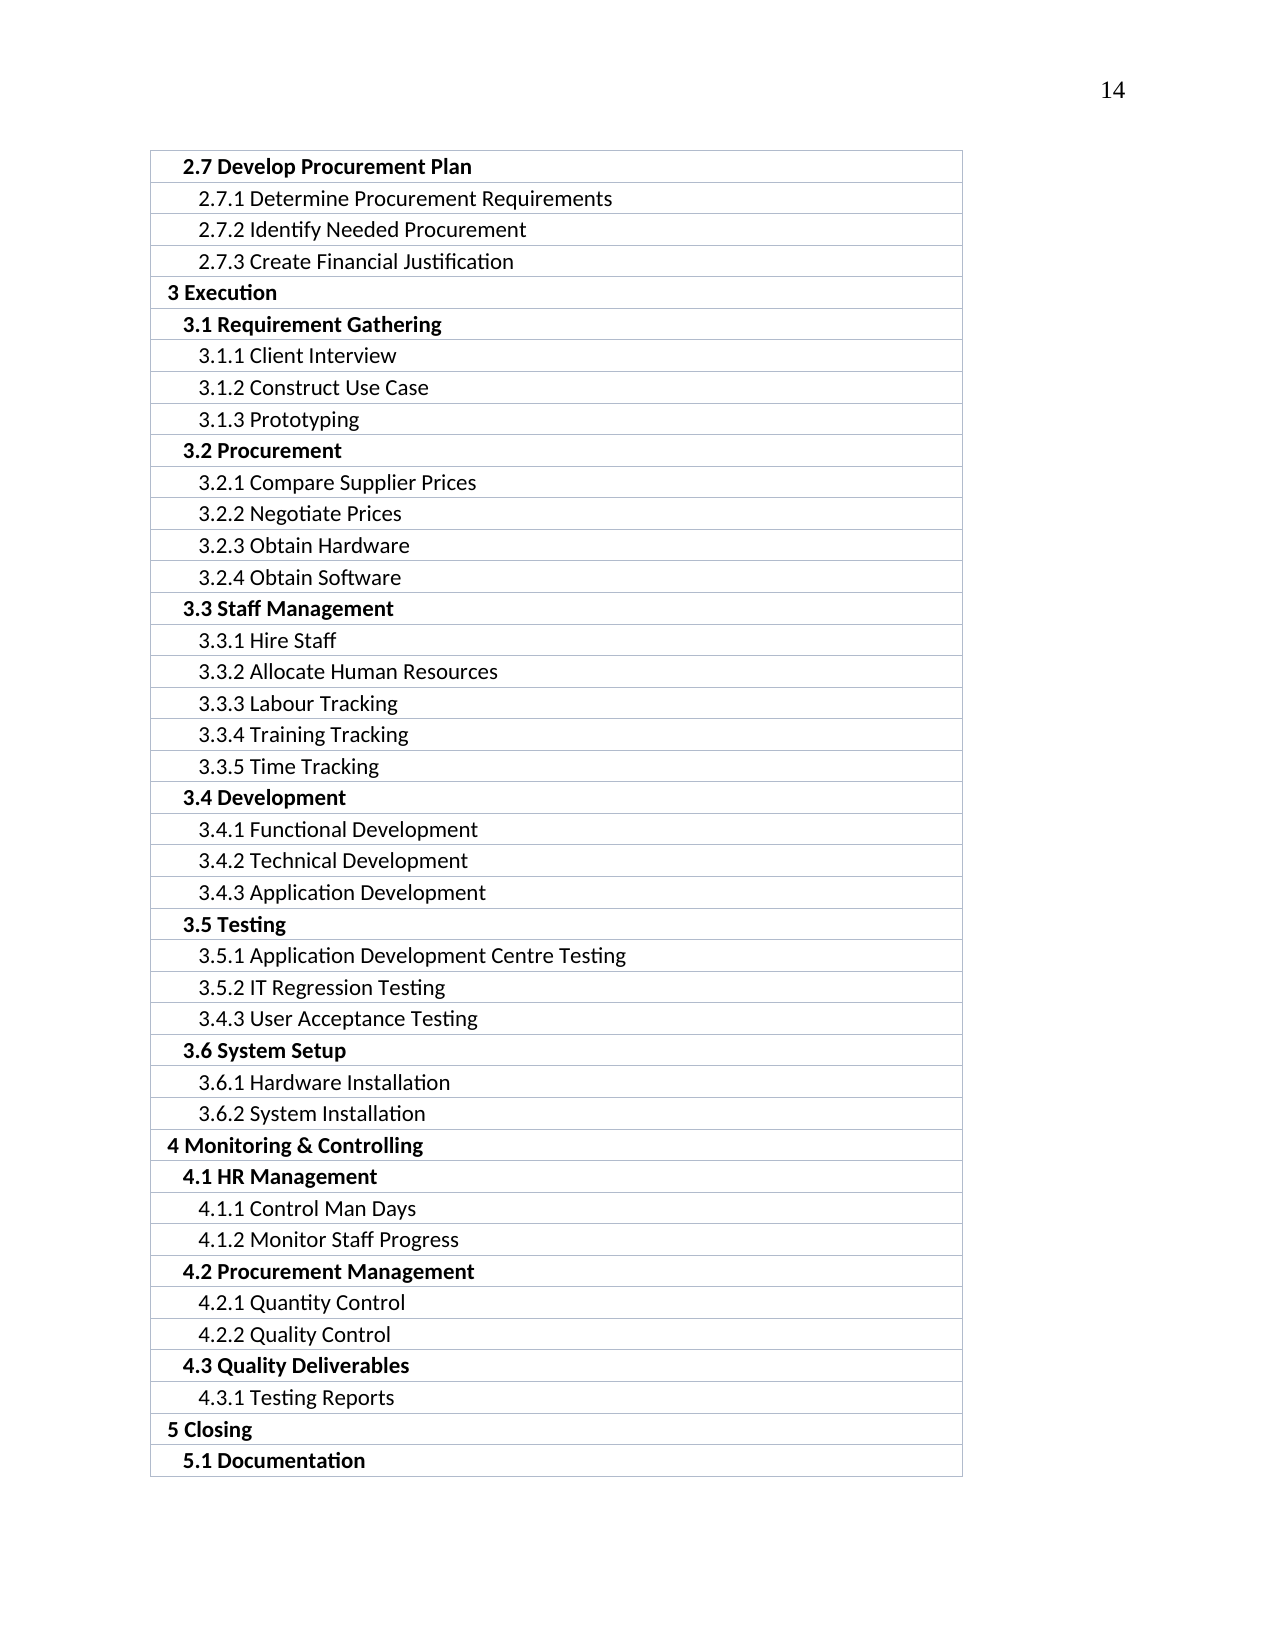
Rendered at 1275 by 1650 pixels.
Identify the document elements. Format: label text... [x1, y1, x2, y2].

table_cell 3.3 Staff Management [151, 593, 962, 623]
table_cell 4.2.2 Quality Control [151, 1319, 962, 1349]
table_cell 3.3.1 Hire Staff [151, 625, 962, 655]
table_cell 3.4.1 Functional Development [151, 814, 962, 844]
table_cell 3.4.3 User Acceptance Testing [151, 1003, 962, 1034]
table_cell 3 Execution [151, 277, 962, 308]
table_cell 2.7.3 Create Financial Justification [151, 246, 962, 276]
table_cell 4.1.2 Monitor Staff Progress [151, 1224, 962, 1255]
table_cell 3.2.1 Compare Supplier Prices [151, 467, 962, 497]
table_cell 3.5.1 Application Development Centre Testing [151, 940, 962, 971]
table_cell 4.1.1 Control Man Days [151, 1193, 962, 1223]
table_cell 4.1 HR Management [151, 1161, 962, 1192]
table_cell 3.6.1 Hardware Installation [151, 1066, 962, 1097]
table_cell 3.4.2 Technical Development [151, 845, 962, 876]
table_cell 3.4.3 Application Development [151, 877, 962, 907]
table_cell 4.2.1 Quantity Control [151, 1287, 962, 1318]
table_cell 2.7.1 Determine Procurement Requirements [151, 183, 962, 213]
table_cell 3.5.2 IT Regression Testing [151, 972, 962, 1002]
table_cell 3.6 System Setup [151, 1035, 962, 1065]
table_cell 3.2.3 Obtain Hardware [151, 530, 962, 560]
table_cell 5.1 Documentation [151, 1445, 962, 1476]
table_cell 3.5 Testing [151, 909, 962, 939]
table_cell 4.2 Procurement Management [151, 1256, 962, 1286]
table_cell 3.1.2 Construct Use Case [151, 372, 962, 402]
table_cell 3.3.2 Allocate Human Resources [151, 656, 962, 687]
table_cell 2.7.2 Identify Needed Procurement [151, 214, 962, 245]
table_cell 3.3.5 Time Tracking [151, 751, 962, 781]
table_cell 3.3.4 Training Tracking [151, 719, 962, 750]
table_cell 2.7 Develop Procurement Plan [151, 151, 962, 182]
table_cell 3.2.2 Negotiate Prices [151, 498, 962, 529]
table_cell 4.3.1 Testing Reports [151, 1382, 962, 1412]
table_cell 5 Closing [151, 1414, 962, 1444]
table_cell 4.3 Quality Deliverables [151, 1350, 962, 1381]
table_cell 3.1 Requirement Gathering [151, 309, 962, 339]
table_cell 4 Monitoring & Controlling [151, 1130, 962, 1160]
table_cell 3.2 Procurement [151, 435, 962, 466]
table_cell 3.3.3 Labour Tracking [151, 688, 962, 718]
table_cell 3.6.2 System Installation [151, 1098, 962, 1128]
table_cell 3.1.3 Prototyping [151, 404, 962, 434]
table_cell 3.4 Development [151, 782, 962, 813]
table_cell 3.1.1 Client Interview [151, 340, 962, 371]
table_cell 3.2.4 Obtain Software [151, 561, 962, 592]
